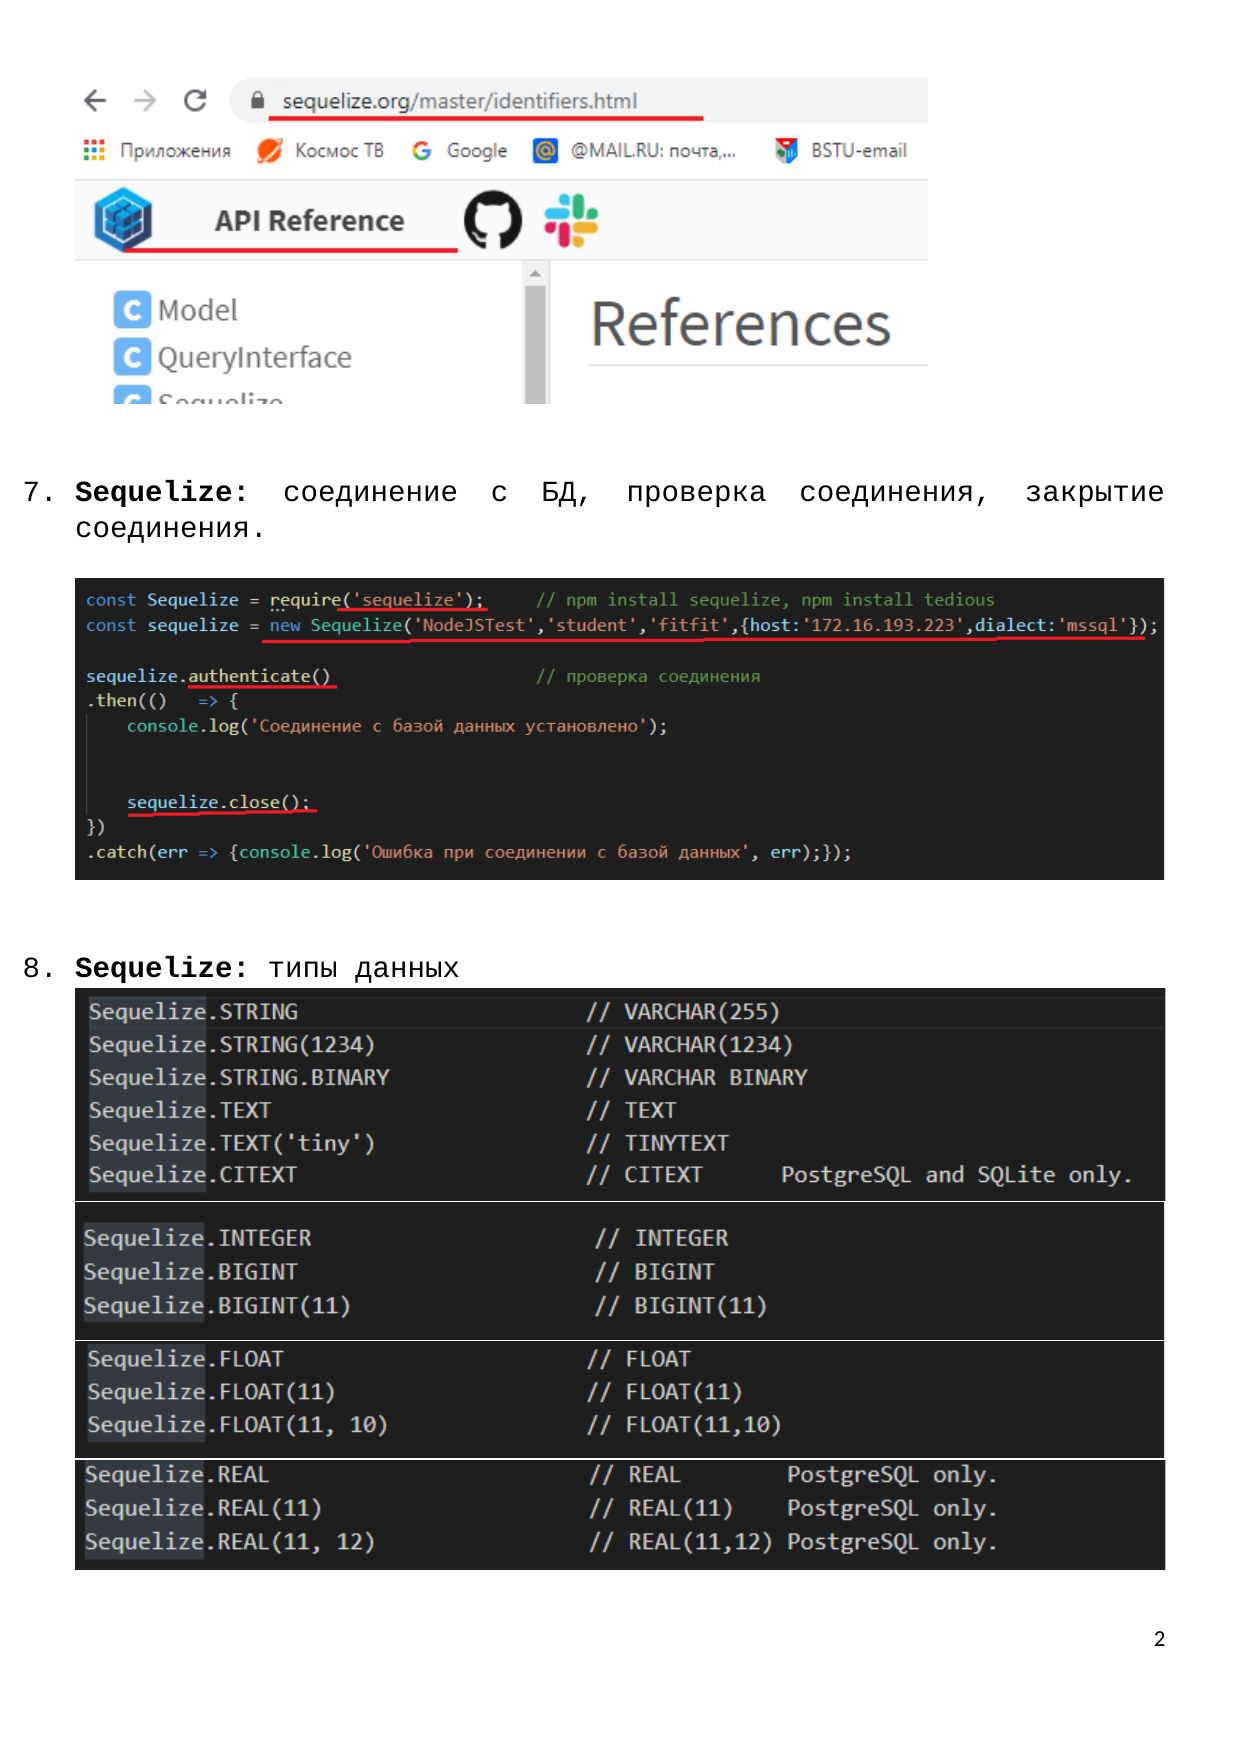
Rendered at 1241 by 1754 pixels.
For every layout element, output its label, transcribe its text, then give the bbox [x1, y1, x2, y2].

picture [75, 75, 928, 404]
picture [75, 1202, 1165, 1340]
list Sequelize: типы данных [75, 953, 1165, 986]
picture [75, 578, 1165, 880]
list Sequelize: соединение с БД, проверка соединения, закрытие соединения. [75, 477, 1165, 546]
picture [75, 988, 1166, 1201]
picture [75, 1341, 1165, 1458]
picture [75, 1460, 1166, 1570]
